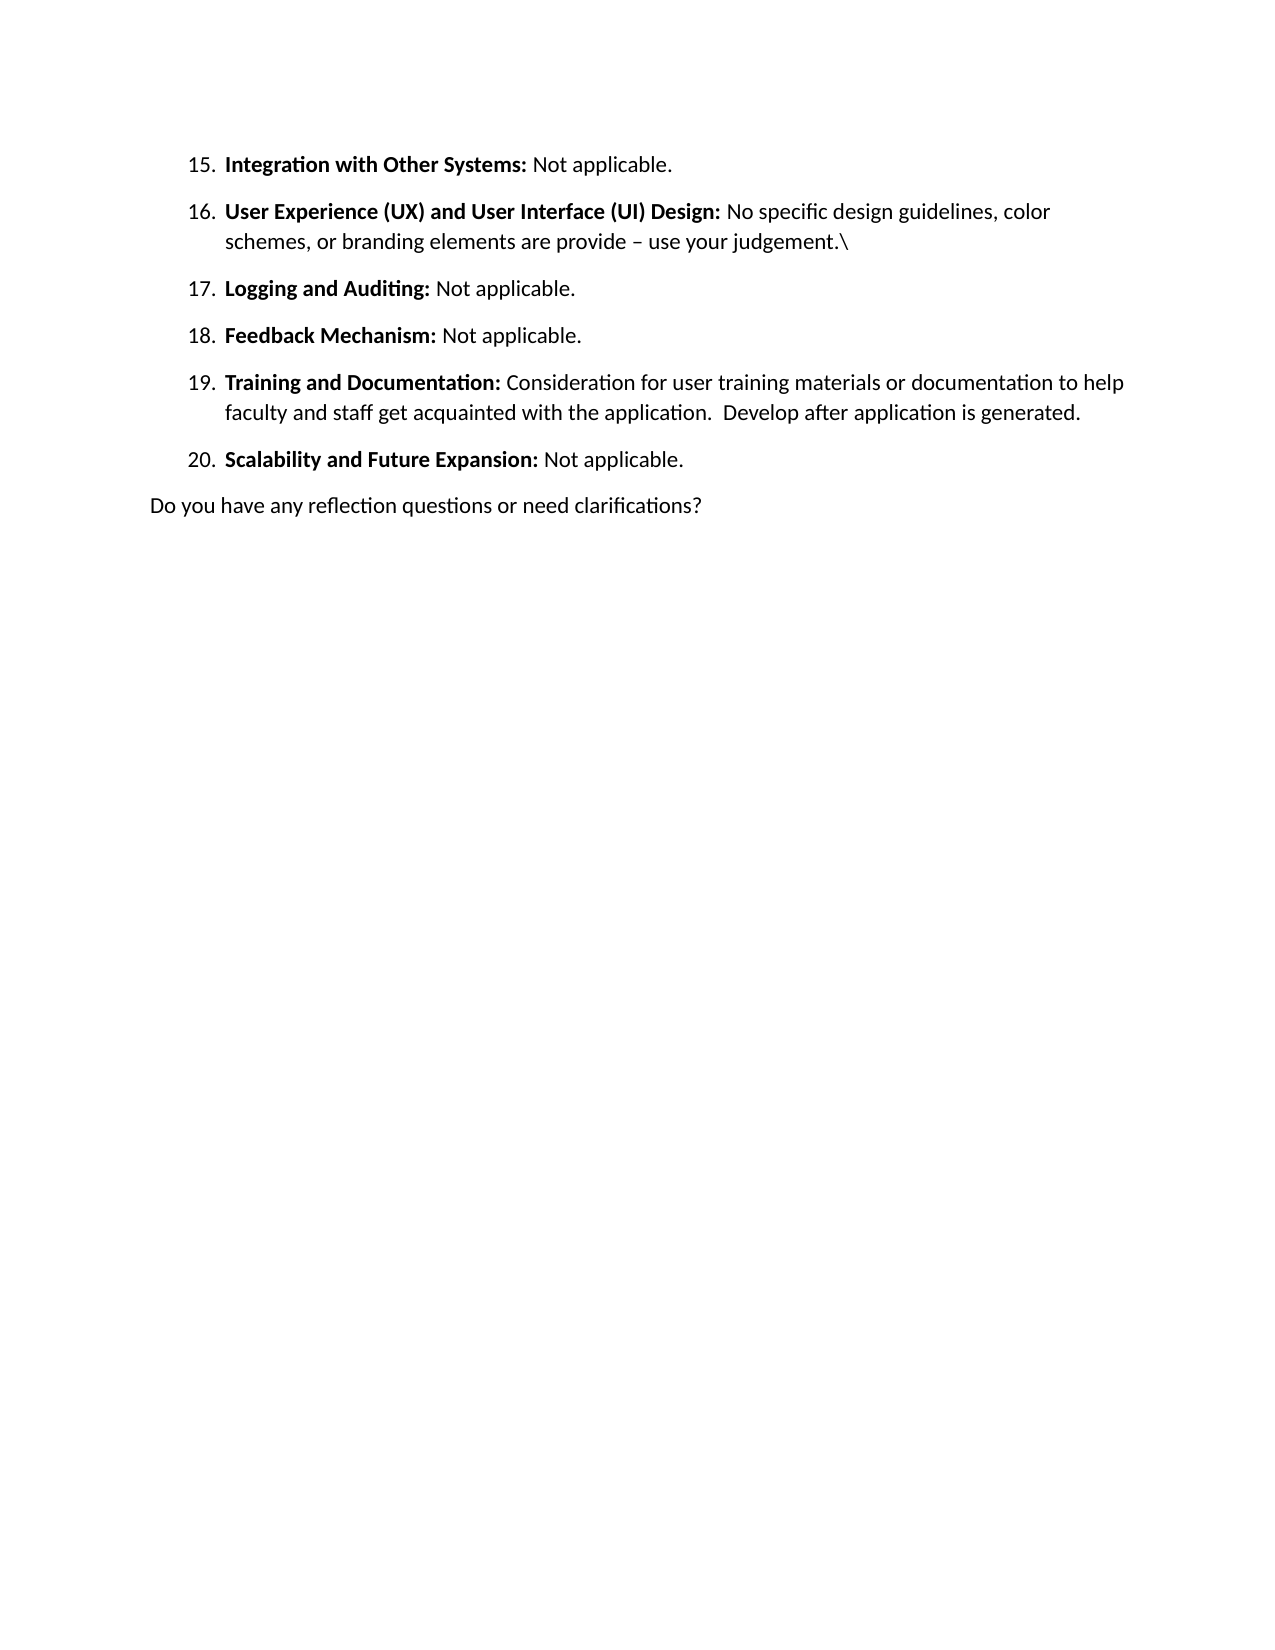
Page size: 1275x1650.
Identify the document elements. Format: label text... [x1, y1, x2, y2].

list User Experience (UX) and User Interface (UI) Design: No specific design guidelines, color schemes, or branding elements are provide – use your judgement.\ [187, 197, 1125, 255]
list Logging and Auditing: Not applicable. [187, 274, 1125, 302]
list Training and Documentation: Consideration for user training materials or documentation to help faculty and staff get acquainted with the application. Develop after application is generated. [187, 368, 1125, 426]
text Do you have any reflection questions or need clarifications? [150, 492, 1125, 520]
list Integration with Other Systems: Not applicable. [187, 150, 1125, 178]
list Feedback Mechanism: Not applicable. [187, 321, 1125, 349]
list Scalability and Future Expansion: Not applicable. [187, 445, 1125, 473]
